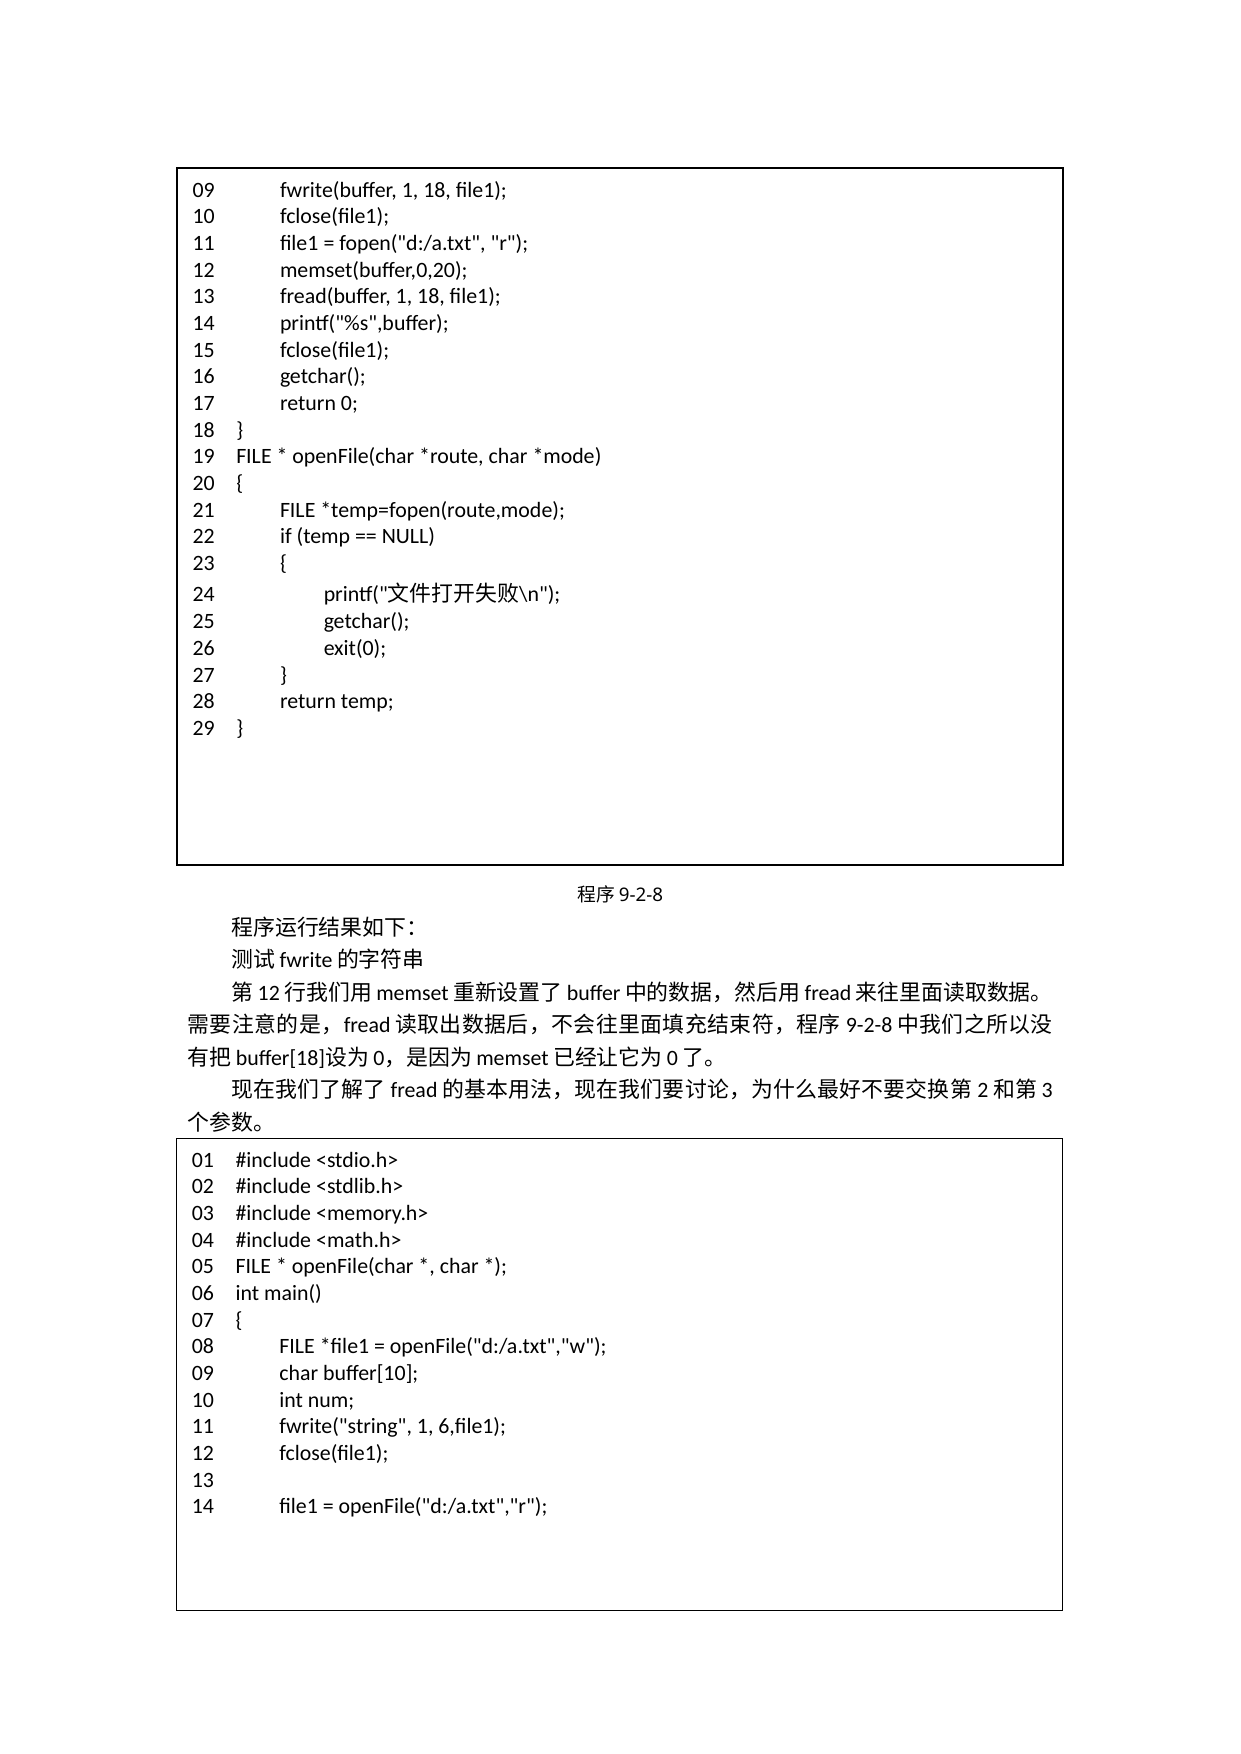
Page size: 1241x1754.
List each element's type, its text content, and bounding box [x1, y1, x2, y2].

text 程序运行结果如下： [187, 909, 1053, 942]
text 现在我们了解了fread的基本用法，现在我们要讨论，为什么最好不要交换第2和第3个参数。 [187, 1072, 1053, 1137]
text 程序9-2-8 [187, 877, 1053, 909]
text 第12行我们用memset重新设置了buffer中的数据，然后用fread来往里面读取数据。需要注意的是，fread读取出数据后，不会往里面填充结束符，程序9-2-8中我们之所以没有把buffer[18]设为0，是因为memset已经让它为0了。 [187, 974, 1053, 1072]
text 测试fwrite的字符串 [187, 942, 1053, 974]
